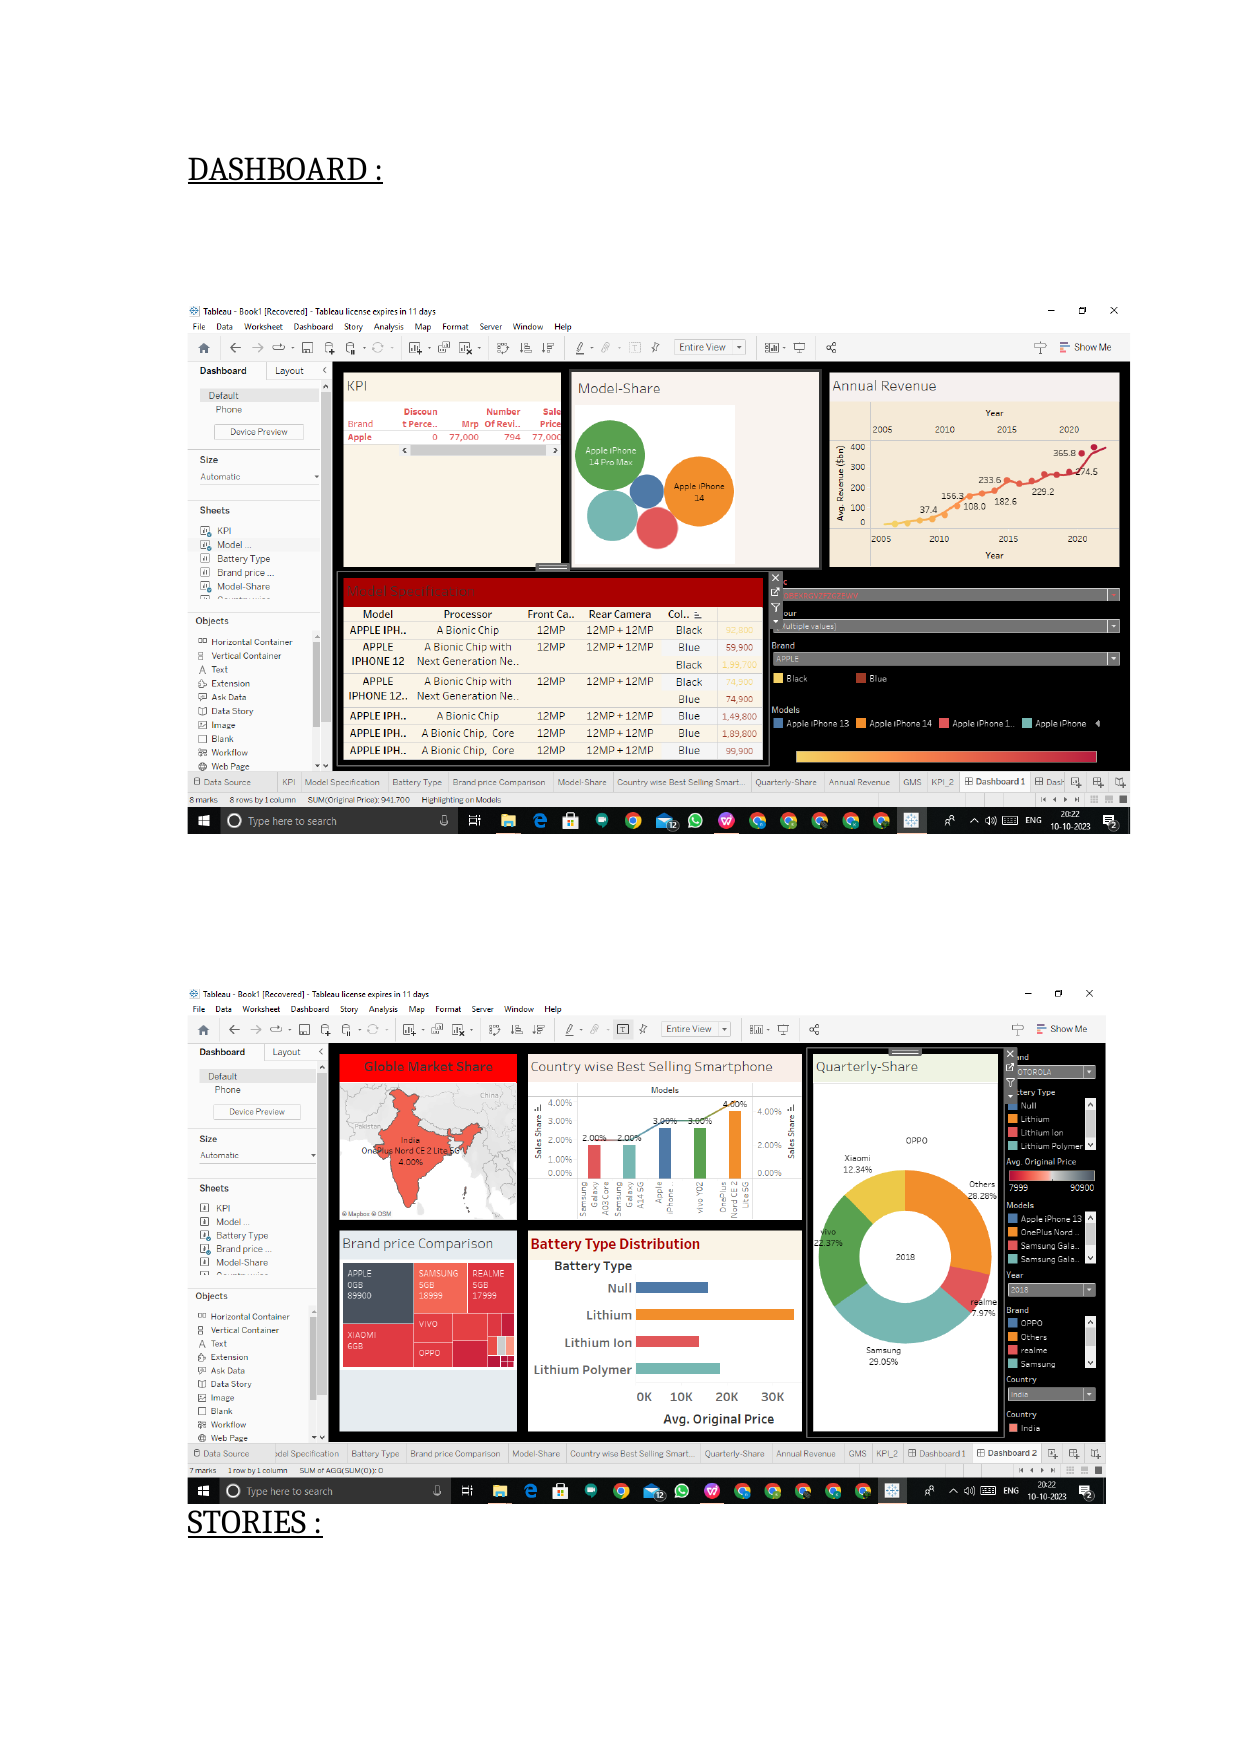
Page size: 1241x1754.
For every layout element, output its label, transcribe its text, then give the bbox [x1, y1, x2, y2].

list DASHBOARD : [187, 150, 1053, 188]
list STORIES : [187, 1504, 1053, 1542]
picture [187, 986, 1106, 1504]
picture [187, 303, 1131, 834]
